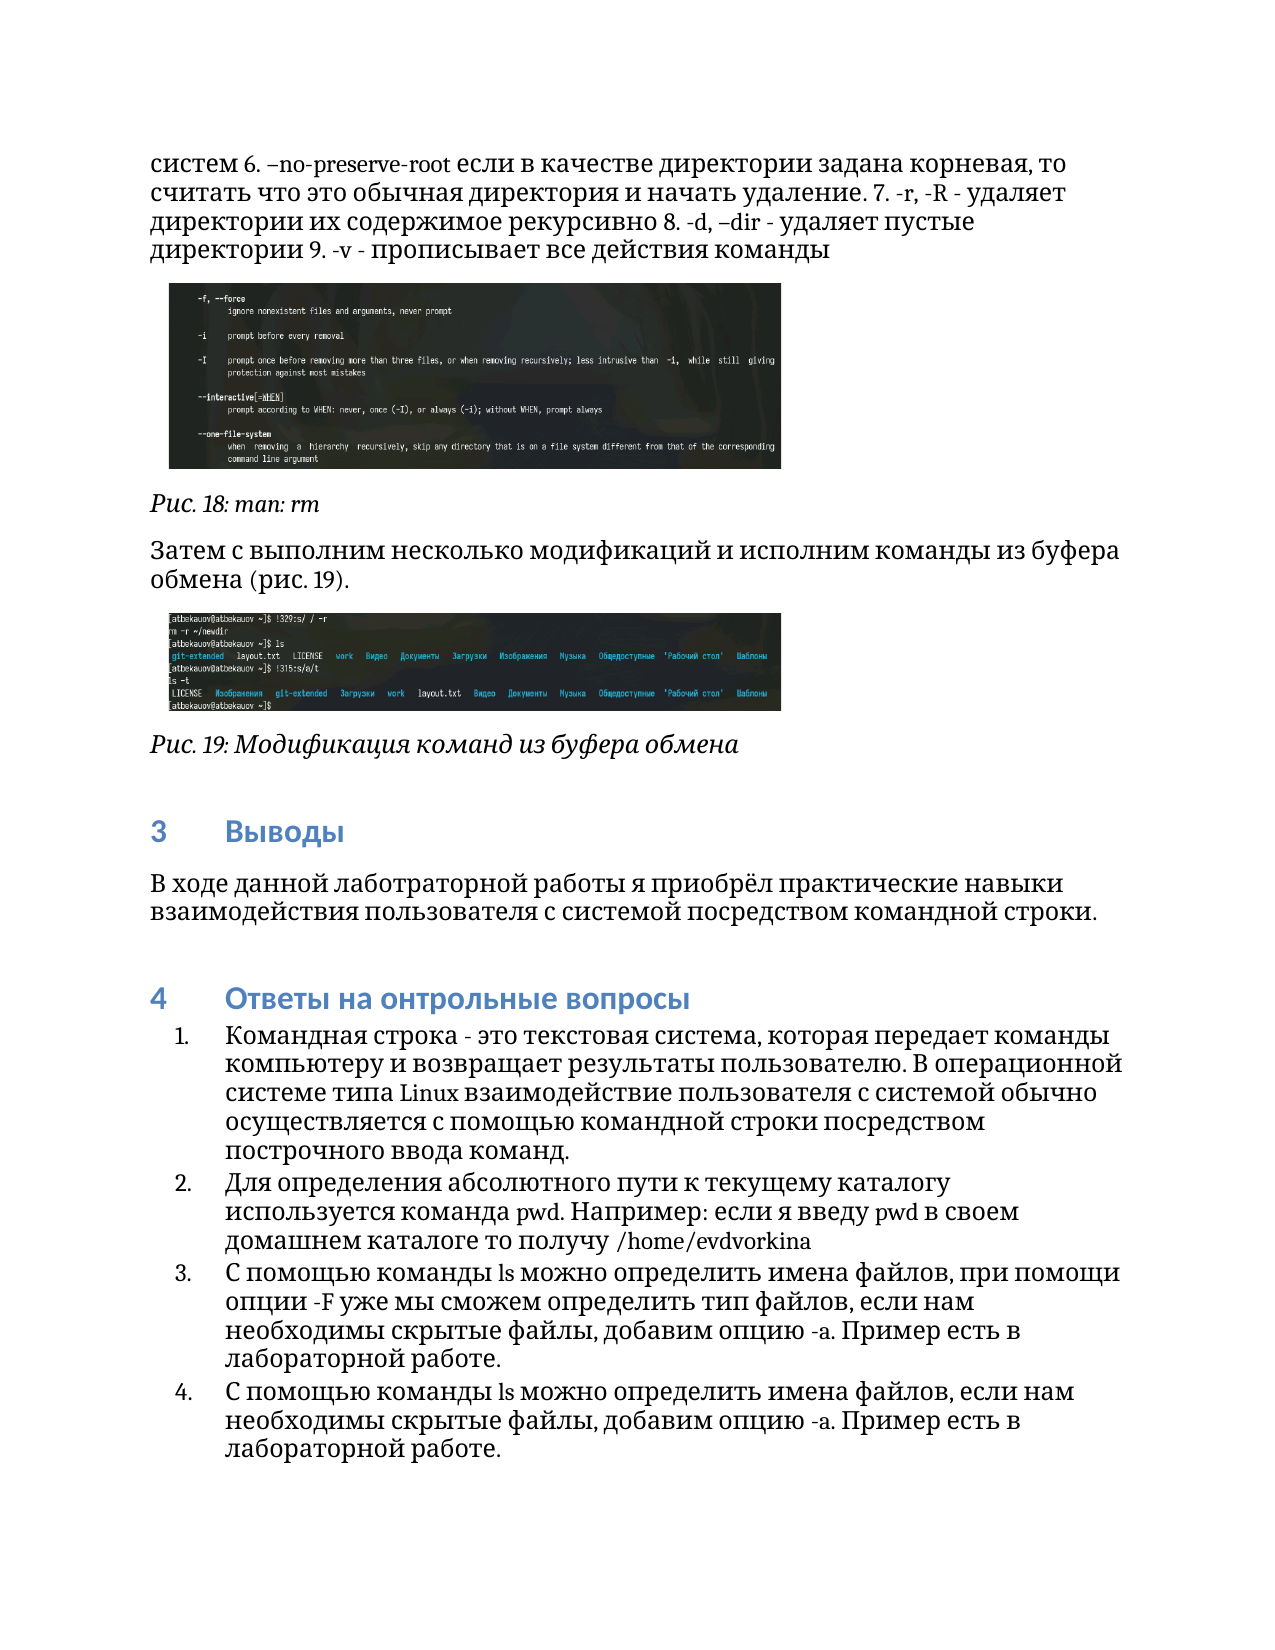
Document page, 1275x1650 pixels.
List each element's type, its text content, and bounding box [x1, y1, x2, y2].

text Затем с выполним несколько модификаций и исполним команды из буфера обмена (рис. 19). [150, 537, 1125, 595]
list Командная строка - это текстовая система, которая передает команды компьютеру и возвращает результаты пользователю. В операционной системе типа Linux взаимодействие пользователя с системой обычно осуществляется с помощью командной строки посредством построчного ввода команд. [175, 1022, 1125, 1165]
subtitle 3 Выводы [150, 810, 1125, 851]
list С помощью команды ls можно определить имена файлов, при помощи опции -F уже мы сможем определить тип файлов, если нам необходимы скрытые файлы, добавим опцию -a. Пример есть в лабораторной работе. [175, 1259, 1125, 1374]
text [150, 150, 1125, 265]
list Для определения абсолютного пути к текущему каталогу используется команда pwd. Например: если я введу pwd в своем домашнем каталоге то получу /home/evdvorkina [175, 1169, 1125, 1255]
text Рис. 18: man: rm [150, 490, 1125, 518]
picture [168, 613, 782, 711]
list С помощью команды ls можно определить имена файлов, если нам необходимы скрытые файлы, добавим опцию -a. Пример есть в лабораторной работе. [175, 1378, 1125, 1464]
subtitle 4 Ответы на онтрольные вопросы [150, 977, 1125, 1018]
text Рис. 19: Модификация команд из буфера обмена [150, 731, 1125, 760]
text В ходе данной лаботраторной работы я приобрёл практические навыки взаимодействия пользователя с системой посредством командной строки. [150, 869, 1125, 927]
picture [168, 283, 782, 469]
